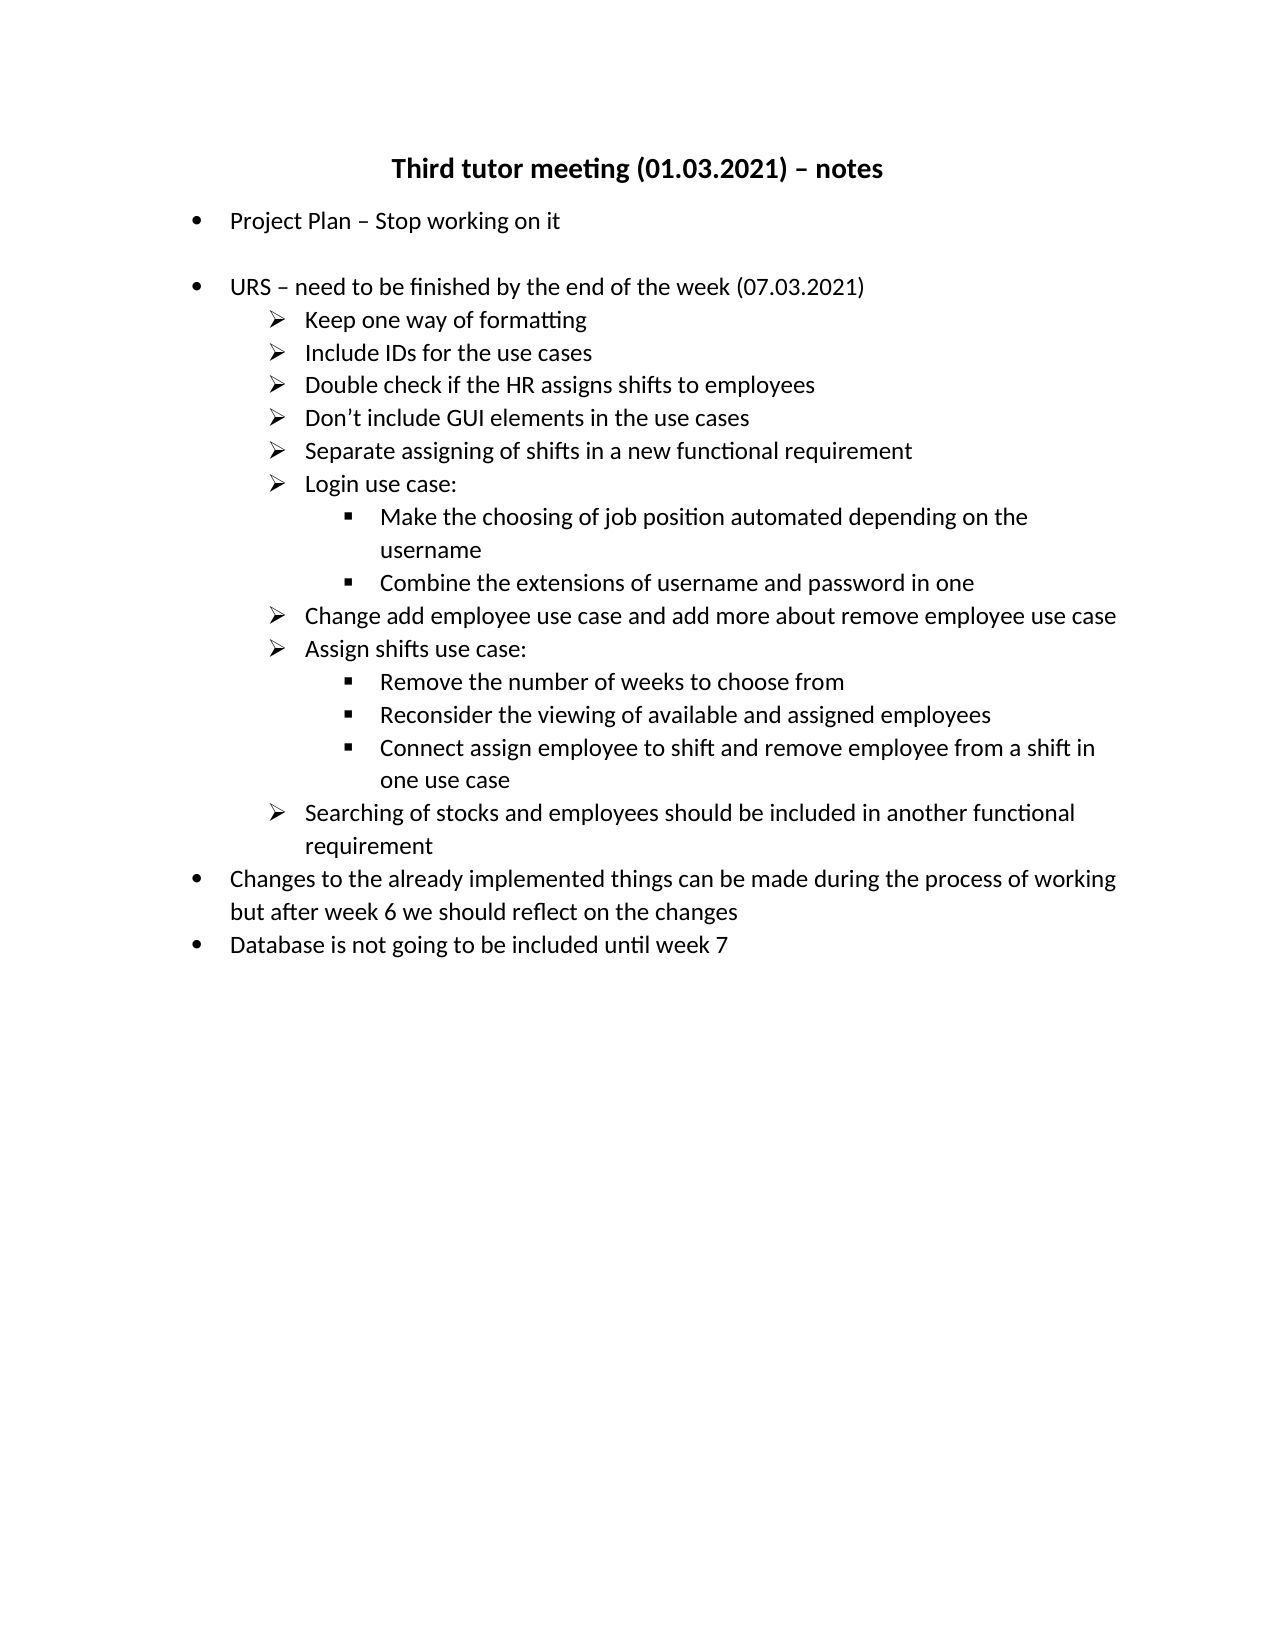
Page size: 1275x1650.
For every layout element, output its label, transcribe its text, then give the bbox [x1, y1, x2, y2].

list Include IDs for the use cases [267, 337, 1125, 367]
list Changes to the already implemented things can be made during the process of working but after week 6 we should reflect on the changes [192, 863, 1125, 927]
list Don’t include GUI elements in the use cases [267, 403, 1125, 433]
list Reconsider the viewing of available and assigned employees [342, 699, 1125, 729]
list Project Plan – Stop working on it [192, 205, 1125, 236]
list Keep one way of formatting [267, 304, 1125, 334]
list Searching of stocks and employees should be included in another functional requirement [267, 798, 1125, 861]
list Assign shifts use case: [267, 633, 1125, 663]
list Double check if the HR assigns shifts to employees [267, 370, 1125, 400]
list Connect assign employee to shift and remove employee from a shift in one use case [342, 732, 1125, 795]
list Combine the extensions of username and password in one [342, 567, 1125, 598]
list Database is not going to be included until week 7 [192, 929, 1125, 960]
list Remove the number of weeks to choose from [342, 666, 1125, 696]
list Separate assigning of shifts in a new functional requirement [267, 436, 1125, 466]
list Make the choosing of job position automated depending on the username [342, 501, 1125, 565]
list Change add employee use case and add more about remove employee use case [267, 600, 1125, 631]
list Login use case: [267, 468, 1125, 499]
text Third tutor meeting (01.03.2021) – notes [150, 150, 1125, 186]
list URS – need to be finished by the end of the week (07.03.2021) [192, 271, 1125, 301]
